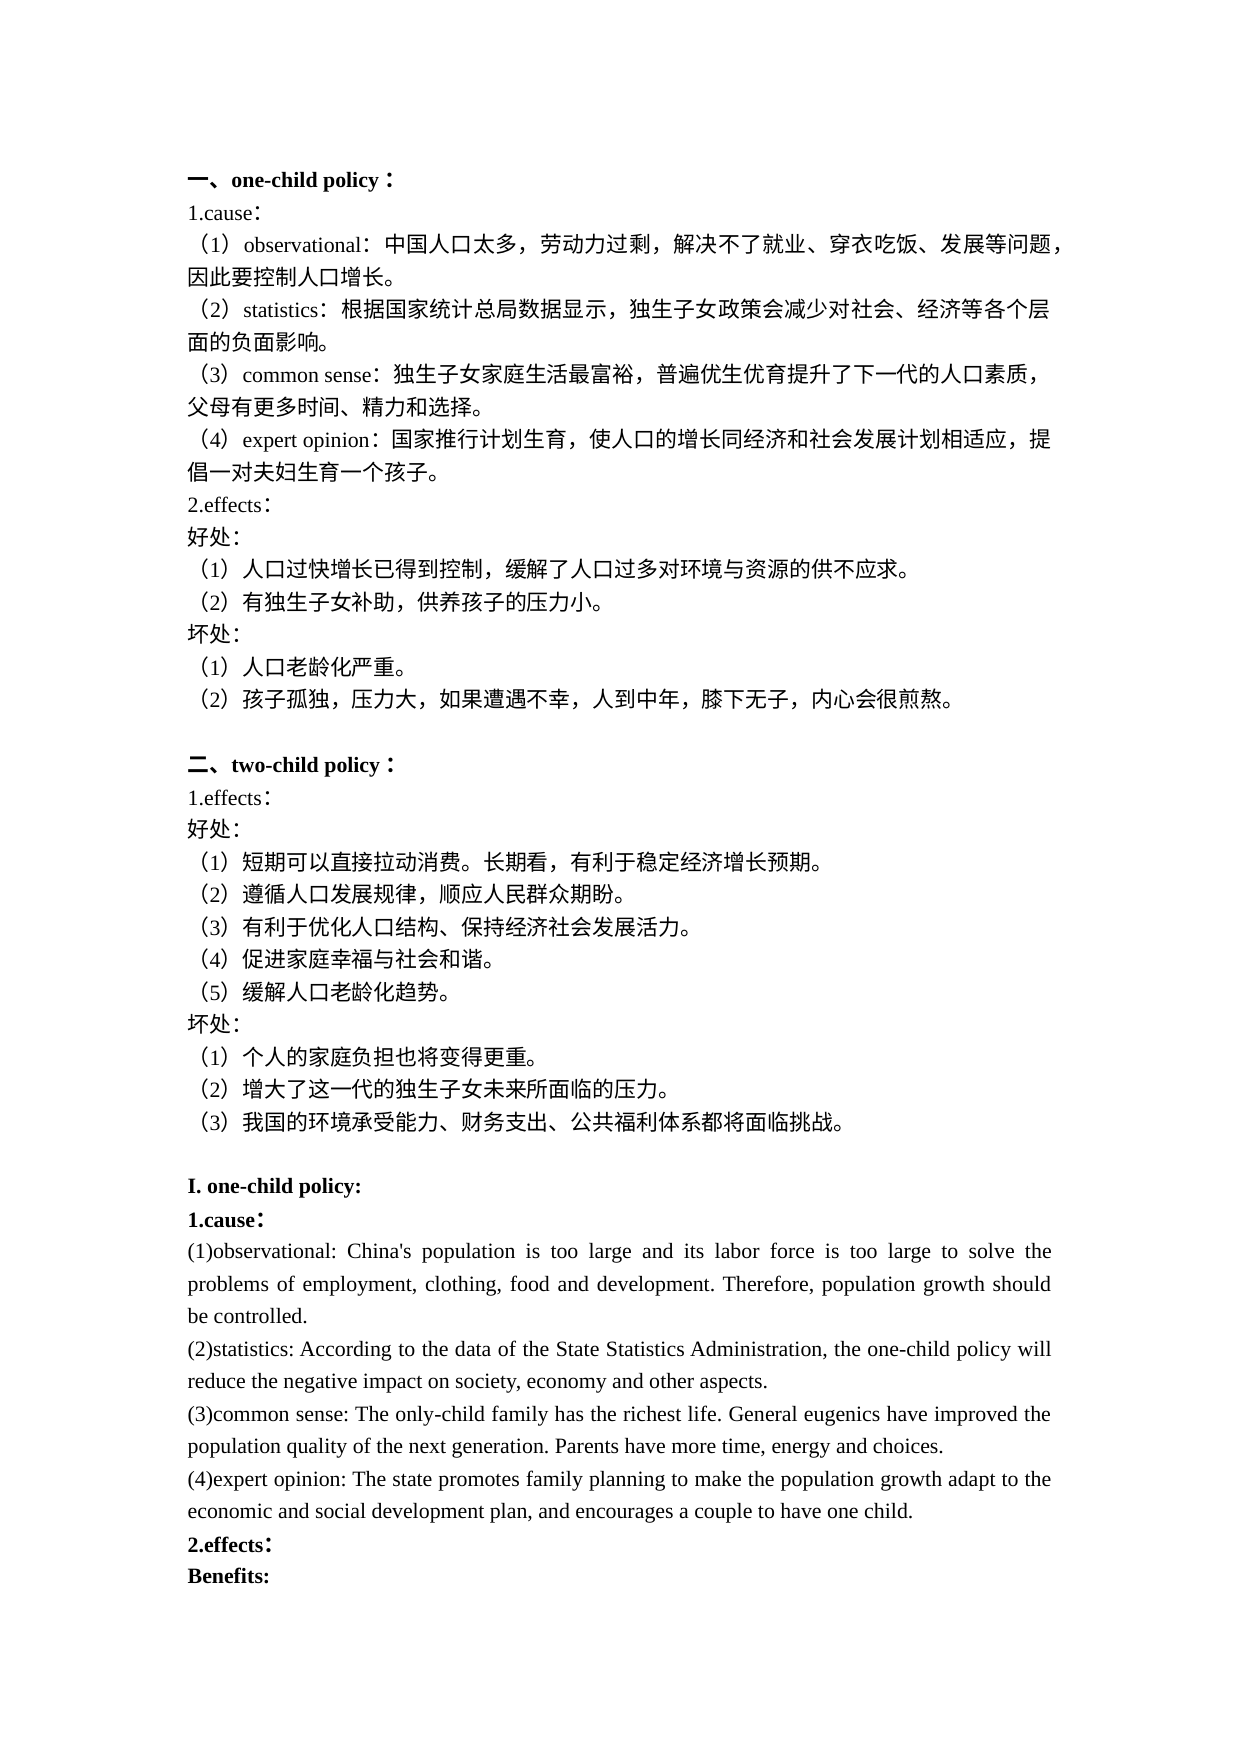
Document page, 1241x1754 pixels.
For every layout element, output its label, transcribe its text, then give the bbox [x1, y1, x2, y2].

text 一、one-child policy ： [187, 162, 1053, 194]
text (1)observational: China's population is too large and its labor force is too large to solve the problems of employment, clothing, food and development. Therefore, population growth should be controlled. [187, 1234, 1053, 1332]
text （2）遵循人口发展规律，顺应人民群众期盼。 [187, 877, 1053, 909]
text (2)statistics: According to the data of the State Statistics Administration, the one-child policy will reduce the negative impact on society, economy and other aspects. [187, 1332, 1053, 1397]
text （2）孩子孤独，压力大，如果遭遇不幸，人到中年，膝下无子，内心会很煎熬。 [187, 682, 1053, 714]
text （2）statistics：根据国家统计总局数据显示，独生子女政策会减少对社会、经济等各个层面的负面影响。 [187, 292, 1053, 357]
text 1.cause： [187, 194, 1053, 227]
text （1）个人的家庭负担也将变得更重。 [187, 1039, 1053, 1072]
text 2.effects： [187, 487, 1053, 519]
text （1）短期可以直接拉动消费。长期看，有利于稳定经济增长预期。 [187, 844, 1053, 877]
text （2）增大了这一代的独生子女未来所面临的压力。 [187, 1072, 1053, 1104]
text （2）有独生子女补助，供养孩子的压力小。 [187, 584, 1053, 617]
text (4)expert opinion: The state promotes family planning to make the population growth adapt to the economic and social development plan, and encourages a couple to have one child. [187, 1462, 1053, 1527]
text （1）人口老龄化严重。 [187, 649, 1053, 682]
text 坏处： [187, 617, 1053, 649]
text 二、two-child policy ： [187, 747, 1053, 779]
text （4）expert opinion：国家推行计划生育，使人口的增长同经济和社会发展计划相适应，提倡一对夫妇生育一个孩子。 [187, 422, 1053, 487]
text 坏处： [187, 1007, 1053, 1039]
text （1）observational：中国人口太多，劳动力过剩，解决不了就业、穿衣吃饭、发展等问题，因此要控制人口增长。 [187, 227, 1053, 292]
text (3)common sense: The only-child family has the richest life. General eugenics have improved the population quality of the next generation. Parents have more time, energy and choices. [187, 1397, 1053, 1462]
text 1.cause： [187, 1202, 1053, 1234]
text （3）common sense：独生子女家庭生活最富裕，普遍优生优育提升了下一代的人口素质，父母有更多时间、精力和选择。 [187, 357, 1053, 422]
text （5）缓解人口老龄化趋势。 [187, 974, 1053, 1007]
text （3）我国的环境承受能力、财务支出、公共福利体系都将面临挑战。 [187, 1104, 1053, 1137]
text （4）促进家庭幸福与社会和谐。 [187, 942, 1053, 974]
text Benefits: [187, 1559, 1053, 1592]
text I. one-child policy: [187, 1169, 1053, 1202]
text 2.effects： [187, 1527, 1053, 1559]
text 好处： [187, 812, 1053, 844]
text 好处： [187, 519, 1053, 552]
text 1.effects： [187, 779, 1053, 812]
text （1）人口过快增长已得到控制，缓解了人口过多对环境与资源的供不应求。 [187, 552, 1053, 584]
text （3）有利于优化人口结构、保持经济社会发展活力。 [187, 909, 1053, 942]
